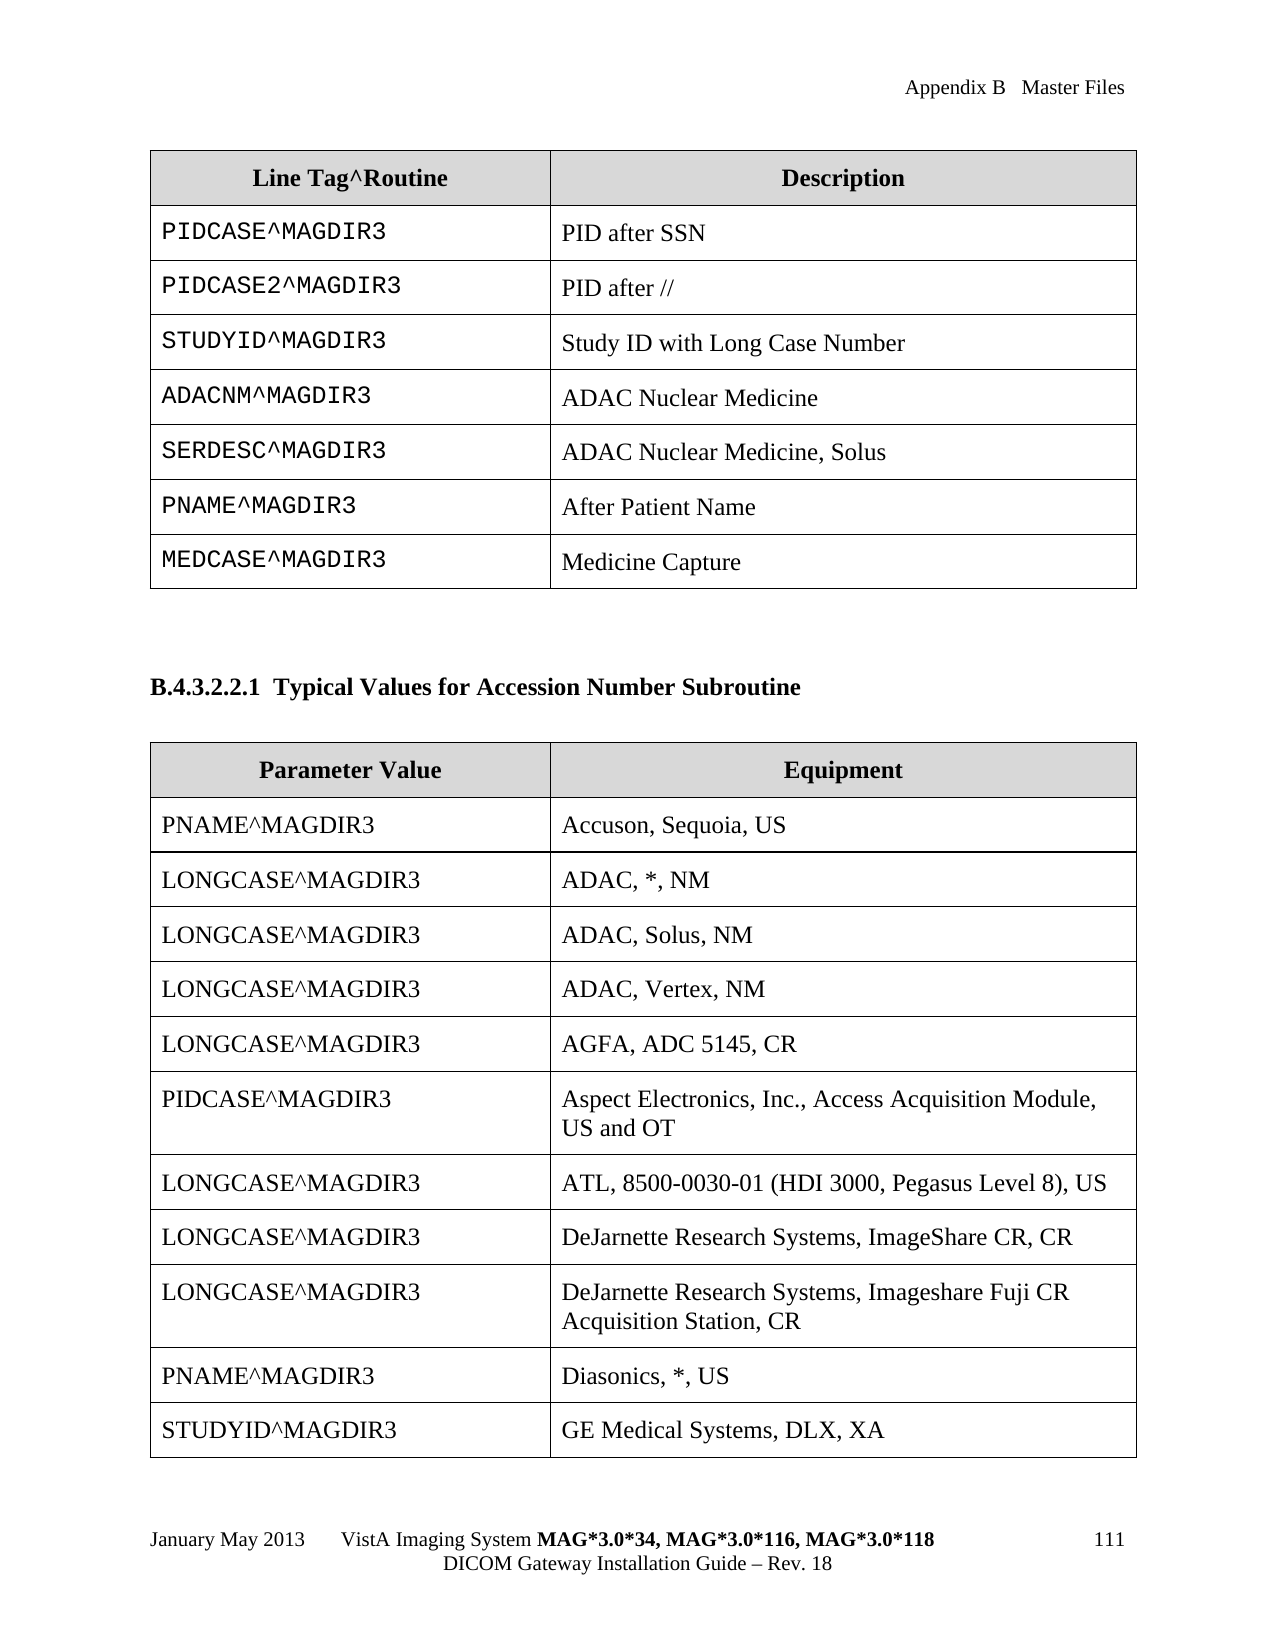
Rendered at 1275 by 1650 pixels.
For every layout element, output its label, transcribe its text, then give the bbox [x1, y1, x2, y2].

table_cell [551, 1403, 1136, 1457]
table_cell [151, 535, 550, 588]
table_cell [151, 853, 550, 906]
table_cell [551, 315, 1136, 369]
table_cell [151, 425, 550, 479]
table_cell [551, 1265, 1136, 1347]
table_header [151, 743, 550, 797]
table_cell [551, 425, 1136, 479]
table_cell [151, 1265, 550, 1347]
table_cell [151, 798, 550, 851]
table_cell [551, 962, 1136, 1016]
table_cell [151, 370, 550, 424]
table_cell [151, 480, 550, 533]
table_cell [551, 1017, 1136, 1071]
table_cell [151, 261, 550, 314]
subtitle B.4.3.2.2.1 Typical Values for Accession Number Subroutine [150, 672, 1125, 701]
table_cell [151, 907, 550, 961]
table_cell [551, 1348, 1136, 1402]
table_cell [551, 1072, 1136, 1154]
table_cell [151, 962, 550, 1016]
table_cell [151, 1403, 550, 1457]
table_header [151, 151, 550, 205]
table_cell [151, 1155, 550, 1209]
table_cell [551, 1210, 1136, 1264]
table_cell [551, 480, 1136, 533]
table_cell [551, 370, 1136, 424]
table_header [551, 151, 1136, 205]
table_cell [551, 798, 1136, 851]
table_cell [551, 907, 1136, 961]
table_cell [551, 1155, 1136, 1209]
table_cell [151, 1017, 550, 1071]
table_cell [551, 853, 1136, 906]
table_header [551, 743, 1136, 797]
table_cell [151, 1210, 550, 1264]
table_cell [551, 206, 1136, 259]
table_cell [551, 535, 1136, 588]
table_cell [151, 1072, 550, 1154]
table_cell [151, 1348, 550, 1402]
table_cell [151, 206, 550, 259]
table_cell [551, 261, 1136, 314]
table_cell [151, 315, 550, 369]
